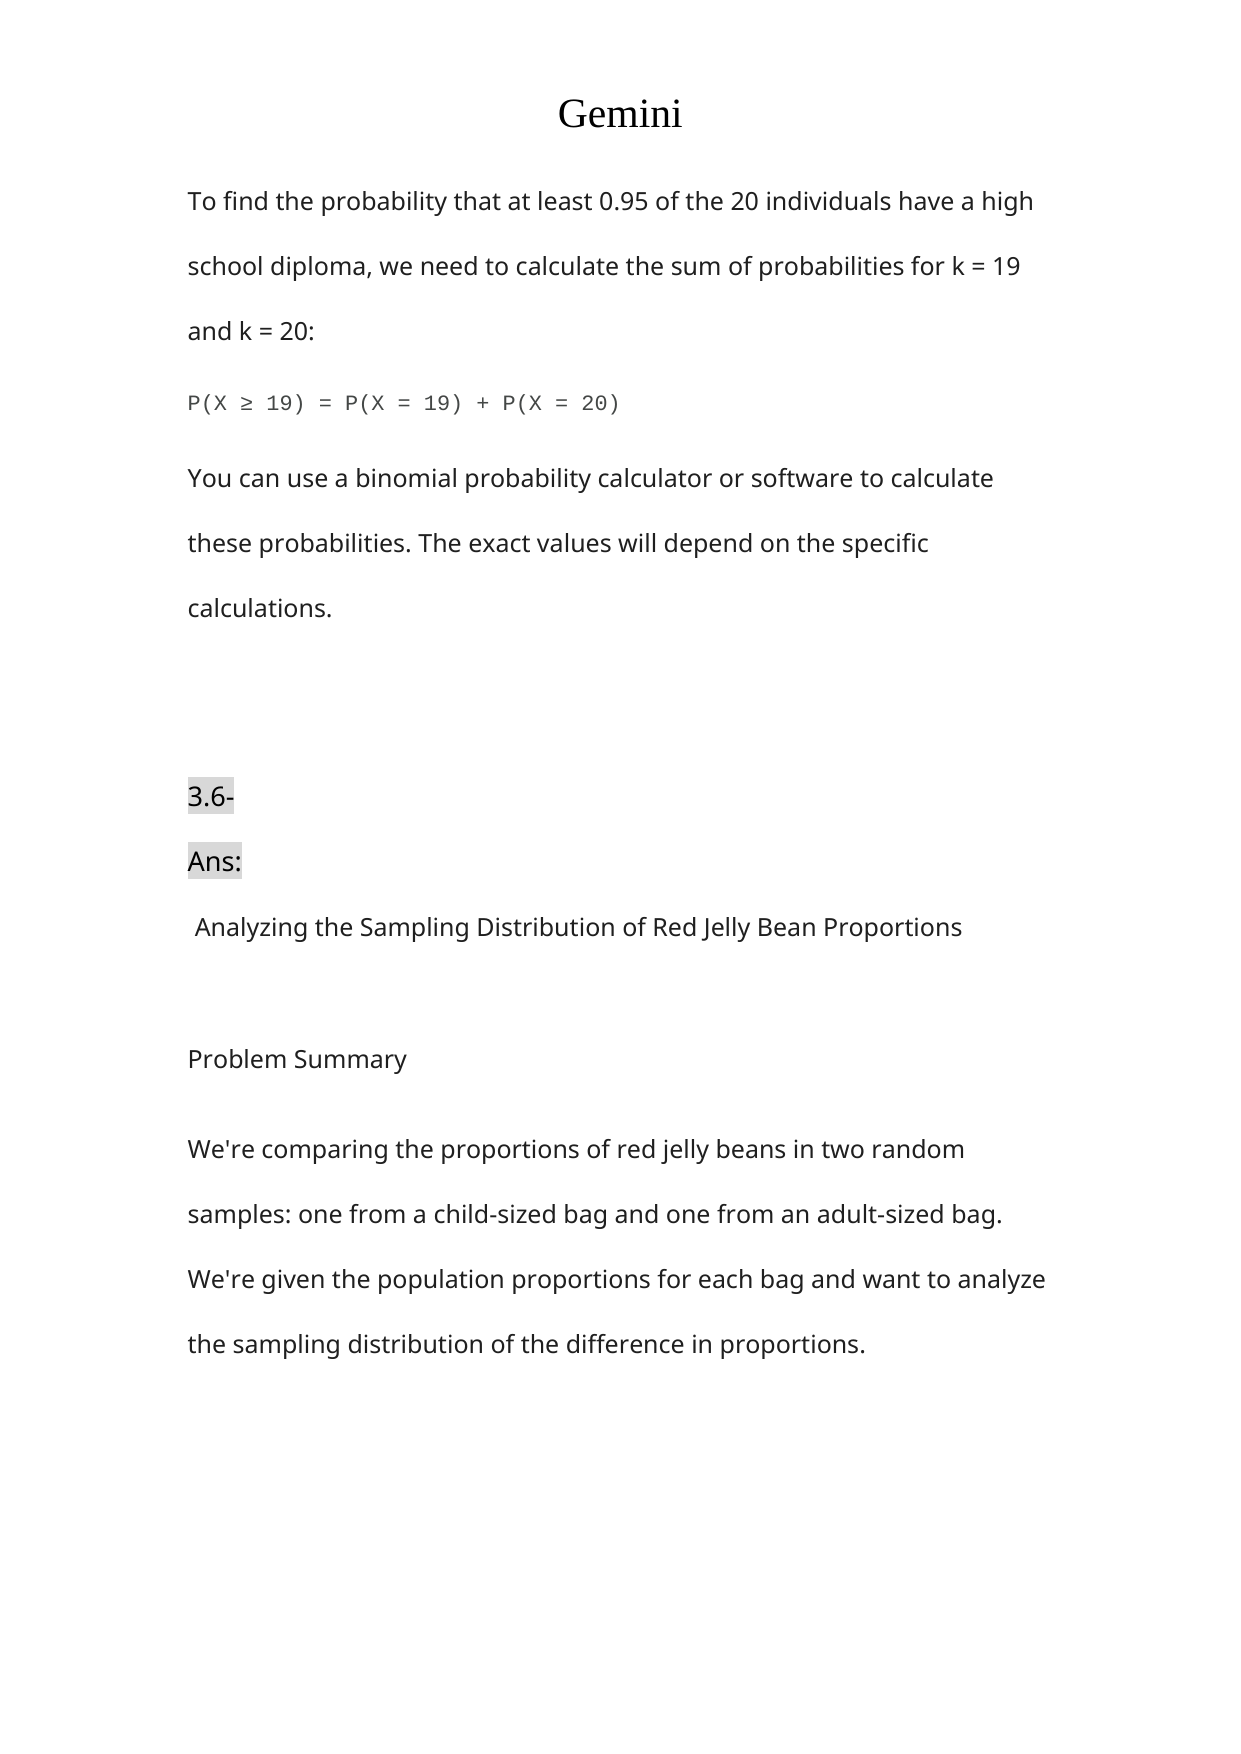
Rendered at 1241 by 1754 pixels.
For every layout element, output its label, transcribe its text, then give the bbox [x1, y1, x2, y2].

subtitle Problem Summary [187, 1027, 1053, 1092]
text We're comparing the proportions of red jelly beans in two random samples: one from a child-sized bag and one from an adult-sized bag. We're given the population proportions for each bag and want to analyze the sampling distribution of the difference in proportions. [187, 1117, 1053, 1377]
text P(X ≥ 19) = P(X = 19) + P(X = 20) [187, 388, 1053, 421]
text 3.6- [187, 763, 1053, 828]
text Ans: [187, 828, 1053, 893]
text To find the probability that at least 0.95 of the 20 individuals have a high school diploma, we need to calculate the sum of probabilities for k = 19 and k = 20: [187, 168, 1053, 363]
text You can use a binomial probability calculator or software to calculate these probabilities. The exact values will depend on the specific calculations. [187, 446, 1053, 641]
subtitle Analyzing the Sampling Distribution of Red Jelly Bean Proportions [187, 893, 1053, 958]
